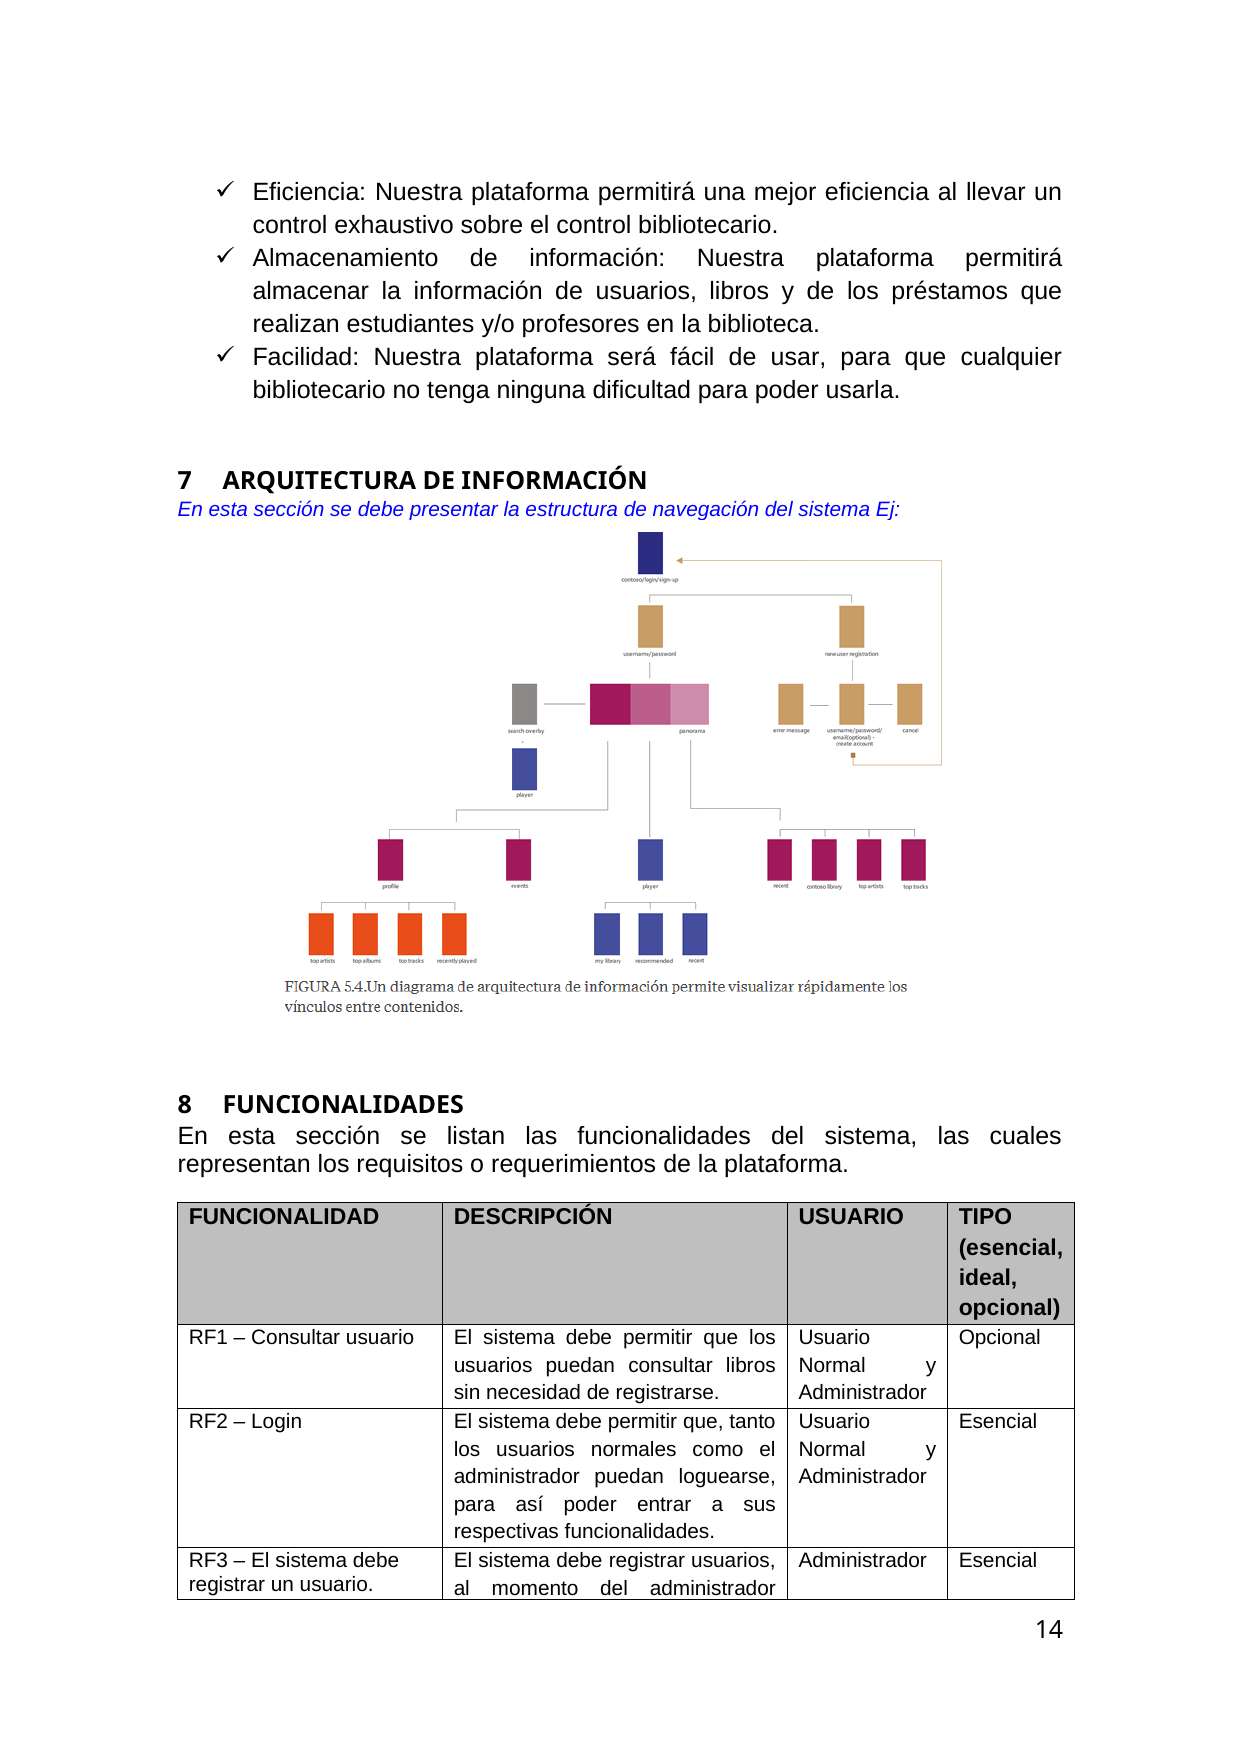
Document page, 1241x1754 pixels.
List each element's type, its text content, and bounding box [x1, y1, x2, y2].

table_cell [178, 1548, 442, 1599]
text En esta sección se debe presentar la estructura de navegación del sistema Ej: [177, 497, 1063, 521]
table_header DESCRIPCIÓN [443, 1203, 787, 1324]
table_cell RF1 – Consultar usuario [178, 1325, 442, 1408]
text En esta sección se listan las funcionalidades del sistema, las cuales representan los requisitos o requerimientos de la plataforma. [177, 1121, 1063, 1178]
table_header TIPO (esencial, ideal, opcional) [948, 1203, 1074, 1324]
subtitle FUNCIONALIDADES [177, 1087, 1063, 1121]
table_cell Esencial [948, 1548, 1074, 1599]
table_header USUARIO [788, 1203, 947, 1324]
list Facilidad: Nuestra plataforma será fácil de usar, para que cualquier bibliotecario no tenga ninguna dificultad para poder usarla. [215, 342, 1063, 404]
table_cell Administrador [788, 1548, 947, 1599]
table_cell Esencial [948, 1409, 1074, 1547]
table_cell RF2 – Login [178, 1409, 442, 1547]
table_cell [443, 1548, 787, 1599]
table_cell Usuario Normal y Administrador [788, 1325, 947, 1408]
table_cell Usuario Normal y Administrador [788, 1409, 947, 1547]
table_cell Opcional [948, 1325, 1074, 1408]
table_header FUNCIONALIDAD [178, 1203, 442, 1324]
picture [270, 520, 970, 1019]
list Eficiencia: Nuestra plataforma permitirá una mejor eficiencia al llevar un control exhaustivo sobre el control bibliotecario. [215, 176, 1063, 238]
list Almacenamiento de información: Nuestra plataforma permitirá almacenar la información de usuarios, libros y de los préstamos que realizan estudiantes y/o profesores en la biblioteca. [215, 243, 1063, 337]
subtitle ARQUITECTURA DE INFORMACIÓN [177, 463, 1063, 497]
table_cell El sistema debe permitir que, tanto los usuarios normales como el administrador puedan loguearse, para así poder entrar a sus respectivas funcionalidades. [443, 1409, 787, 1547]
table_cell El sistema debe permitir que los usuarios puedan consultar libros sin necesidad de registrarse. [443, 1325, 787, 1408]
